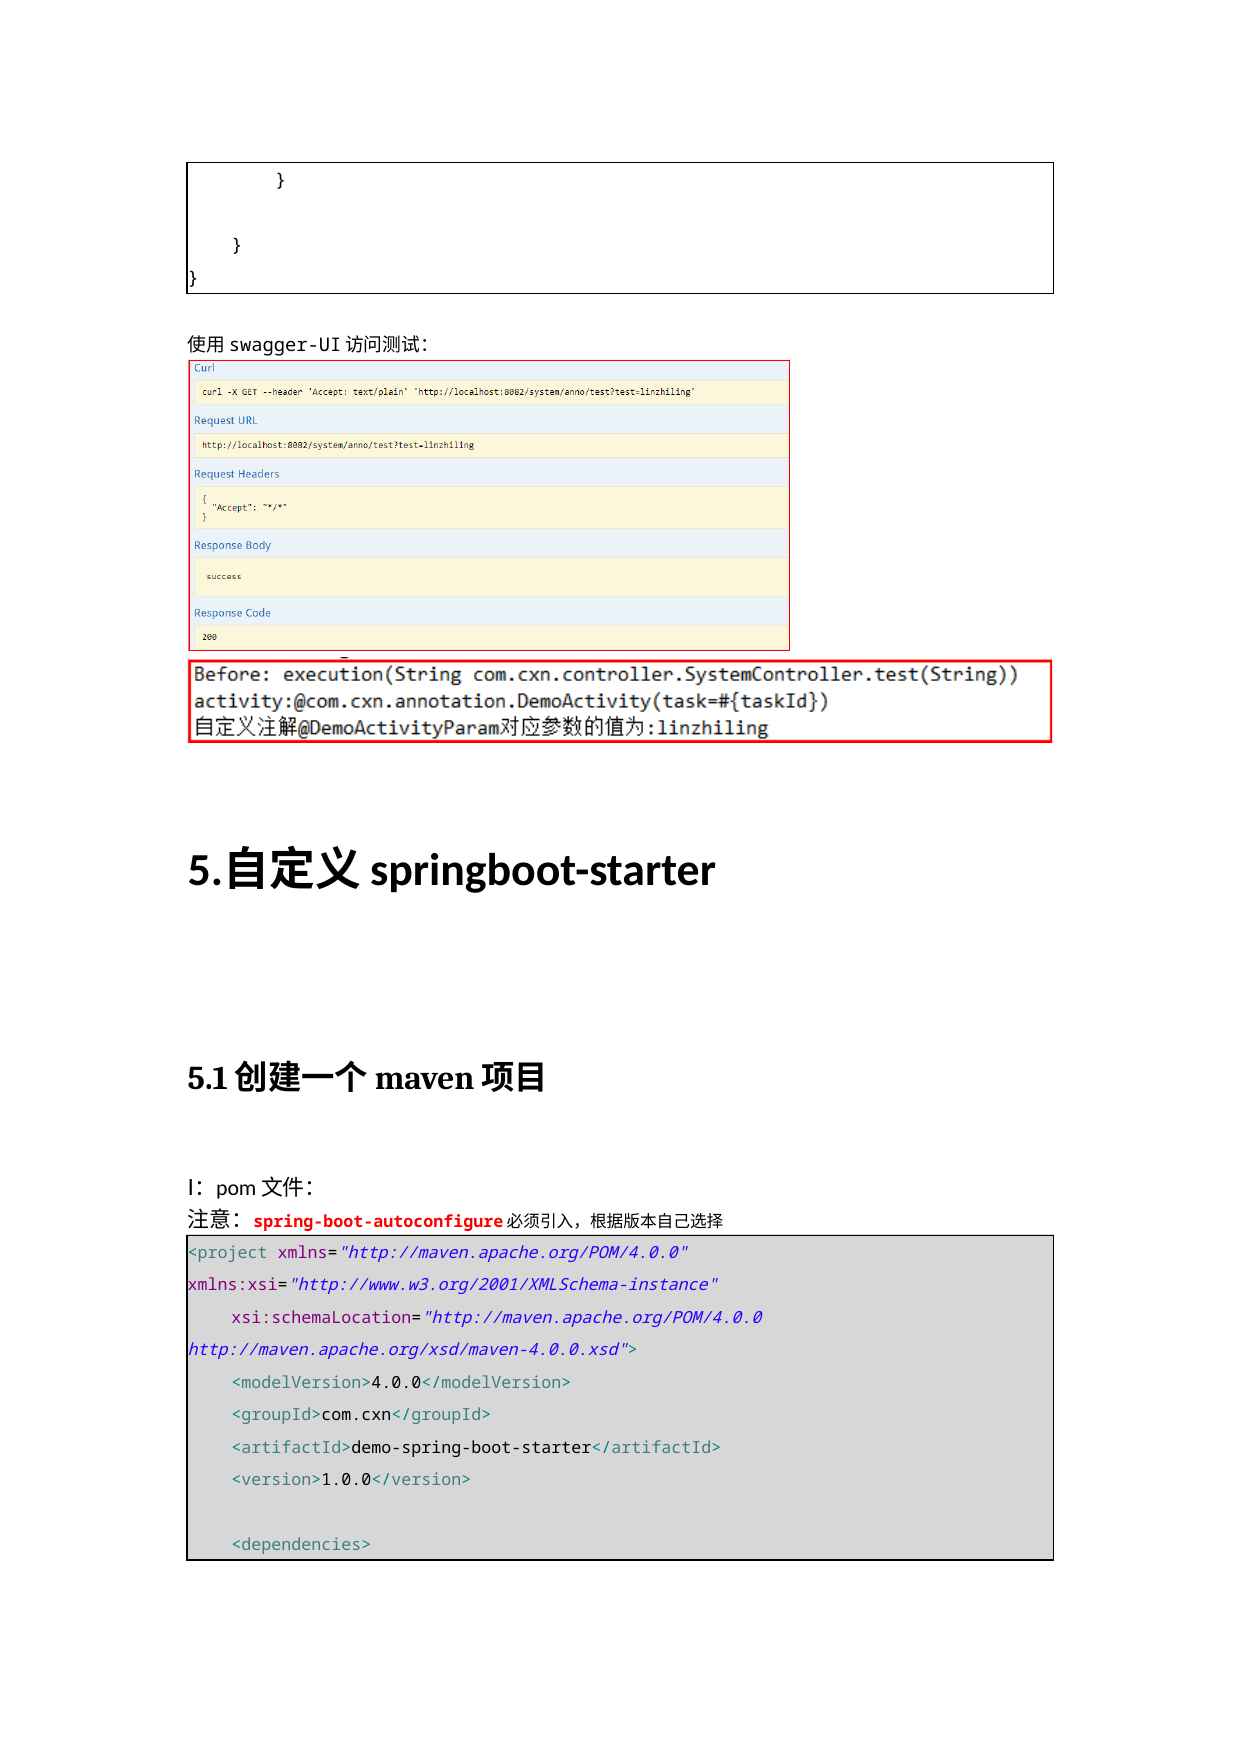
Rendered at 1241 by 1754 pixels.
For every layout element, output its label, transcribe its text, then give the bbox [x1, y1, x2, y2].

subtitle 5.自定义springboot-starter [187, 817, 1053, 914]
text Ⅰ：pom文件： [187, 1169, 1053, 1202]
text <dependencies> [188, 1528, 1053, 1559]
text <artifactId>demo-spring-boot-starter</artifactId> [188, 1431, 1053, 1463]
text } [188, 163, 1053, 196]
text 使用swagger-UI访问测试： [187, 327, 1053, 359]
text xsi:schemaLocation="http://maven.apache.org/POM/4.0.0 http://maven.apache.org/xsd/maven-4.0.0.xsd"> [188, 1301, 1053, 1366]
text <version>1.0.0</version> [188, 1463, 1053, 1496]
text <groupId>com.cxn</groupId> [188, 1398, 1053, 1431]
text <project xmlns="http://maven.apache.org/POM/4.0.0" xmlns:xsi="http://www.w3.org/2001/XMLSchema-instance" [188, 1236, 1053, 1301]
picture [187, 657, 1053, 743]
text } [188, 259, 1053, 293]
picture [187, 359, 790, 651]
text 注意：spring-boot-autoconfigure必须引入，根据版本自己选择 [187, 1202, 1053, 1234]
subtitle 5.1创建一个maven项目 [187, 1042, 1053, 1107]
text } [188, 228, 1053, 259]
text <modelVersion>4.0.0</modelVersion> [188, 1366, 1053, 1398]
